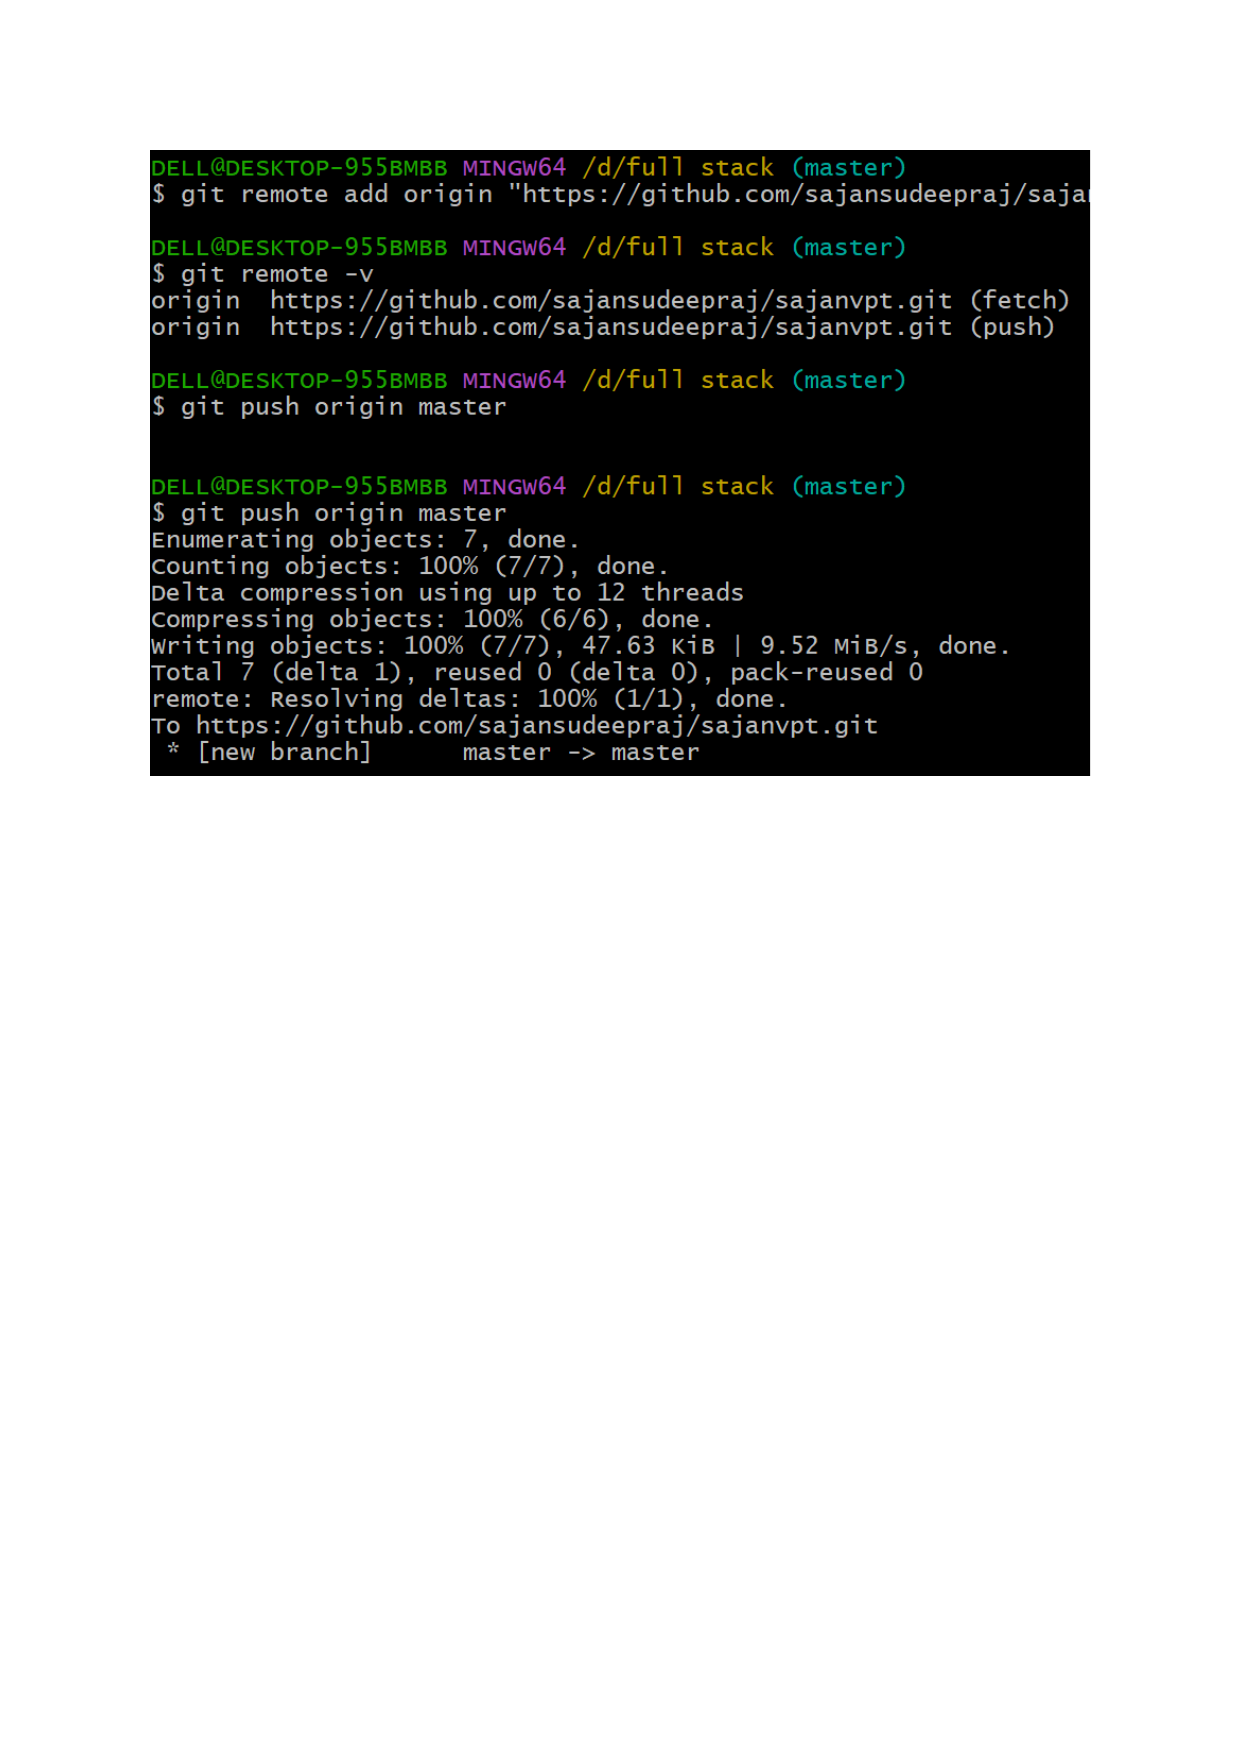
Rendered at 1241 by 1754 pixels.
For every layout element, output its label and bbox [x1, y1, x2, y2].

picture [150, 150, 1091, 776]
